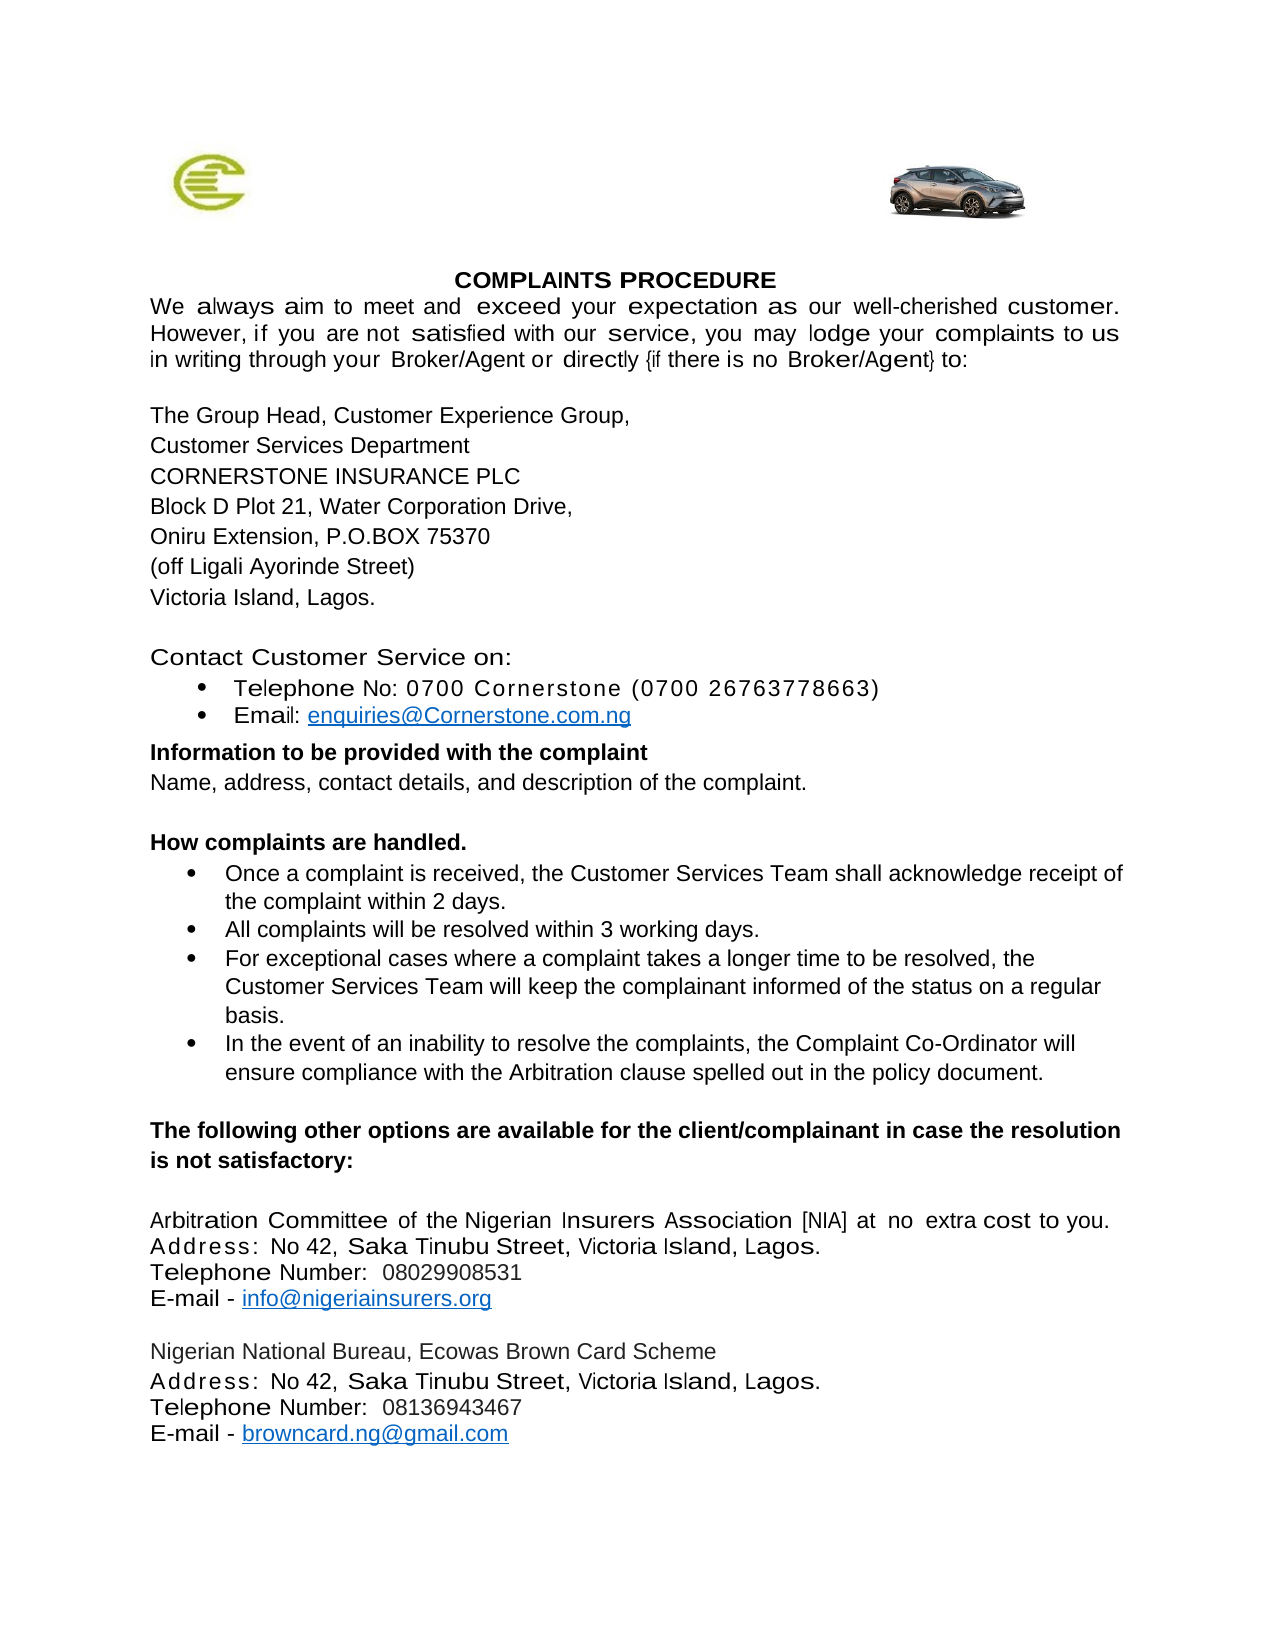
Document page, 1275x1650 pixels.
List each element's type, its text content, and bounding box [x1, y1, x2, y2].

text The following other options are available for the client/complainant in case the resolution is not satisfactory: [150, 1117, 1125, 1174]
text Customer Services Department [150, 432, 1125, 459]
list Telephone No: 0700 Cornerstone (0700 26763778663) [198, 670, 1127, 702]
text Telephone Number: 08136943467 [150, 1394, 1120, 1421]
text We always aim to meet and exceed your expectation as our well-cherished customer. However, if you are not satisfied with our service, you may lodge your complaints to us in writing through your Broker/Agent or directly {if there is no Broker/Agent} to: [150, 294, 1120, 372]
list Once a complaint is received, the Customer Services Team shall acknowledge receipt of the complaint within 2 days. [187, 859, 1125, 914]
list All complaints will be resolved within 3 working days. [187, 916, 1125, 943]
text (off Ligali Ayorinde Street) [150, 553, 1125, 579]
text Arbitration Committee of the Nigerian Insurers Association [NIA] at no extra cost to you. [150, 1208, 1120, 1234]
text Contact Customer Service on: [150, 644, 518, 670]
list For exceptional cases where a complaint takes a longer time to be resolved, the Customer Services Team will keep the complainant informed of the status on a regular basis. [187, 945, 1125, 1028]
text E-mail - browncard.ng@gmail.com [150, 1421, 1120, 1447]
text CORNERSTONE INSURANCE PLC [150, 463, 1125, 489]
text Oniru Extension, P.O.BOX 75370 [150, 523, 1125, 549]
text Information to be provided with the complaint [150, 739, 1125, 765]
text COMPLAINTS PROCEDURE [454, 267, 1127, 294]
text E-mail - info@nigeriainsurers.org [150, 1286, 1120, 1312]
text Address: No 42, Saka Tinubu Street, Victoria Island, Lagos. [150, 1368, 1120, 1394]
text Block D Plot 21, Water Corporation Drive, [150, 493, 1125, 519]
text Telephone Number: 08029908531 [150, 1260, 1120, 1286]
picture [150, 142, 258, 243]
picture [863, 134, 1050, 243]
text Victoria Island, Lagos. [150, 583, 1125, 610]
list In the event of an inability to resolve the complaints, the Complaint Co-Ordinator will ensure compliance with the Arbitration clause spelled out in the policy document. [187, 1030, 1125, 1085]
text How complaints are handled. [150, 829, 1125, 856]
text Nigerian National Bureau, Ecowas Brown Card Scheme [150, 1338, 1125, 1365]
text The Group Head, Customer Experience Group, [150, 402, 1125, 428]
text Address: No 42, Saka Tinubu Street, Victoria Island, Lagos. [150, 1234, 1120, 1260]
list Email: enquiries@Cornerstone.com.ng [198, 702, 1127, 728]
text Name, address, contact details, and description of the complaint. [150, 769, 1125, 795]
